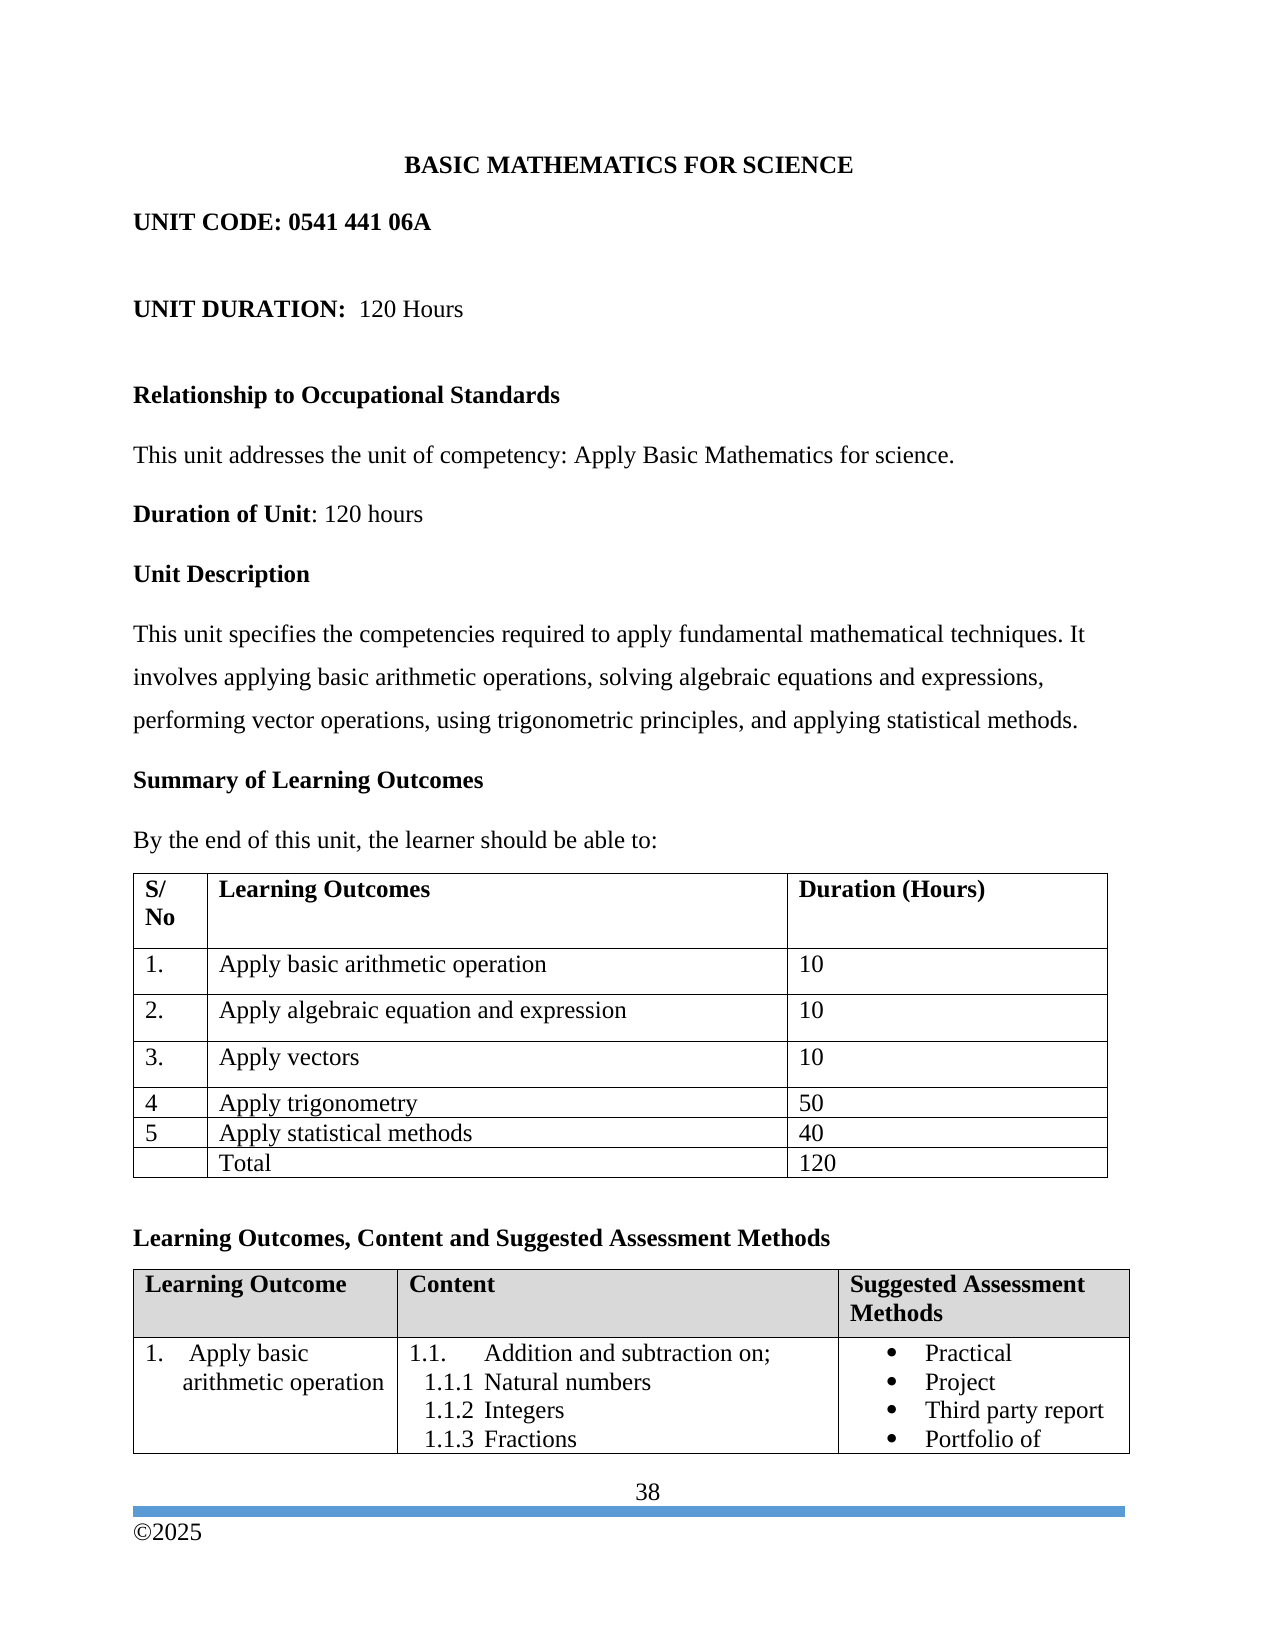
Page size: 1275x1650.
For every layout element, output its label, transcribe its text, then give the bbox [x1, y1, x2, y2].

table_cell [134, 1148, 207, 1177]
table_header Content [398, 1270, 838, 1337]
text Learning Outcomes, Content and Suggested Assessment Methods [133, 1223, 1125, 1252]
table_cell 10 [788, 995, 1107, 1041]
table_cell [839, 1338, 1129, 1453]
table_cell 40 [788, 1118, 1107, 1147]
table_cell 2. [134, 995, 207, 1041]
text Relationship to Occupational Standards [133, 380, 1125, 409]
table_cell 3. [134, 1042, 207, 1087]
table_cell 4 [134, 1088, 207, 1117]
table_cell Total [208, 1148, 787, 1177]
text UNIT DURATION: 120 Hours [133, 294, 1125, 322]
table_cell 10 [788, 1042, 1107, 1087]
table_cell 10 [788, 949, 1107, 994]
table_header Duration (Hours) [788, 874, 1107, 948]
table_header Learning Outcomes [208, 874, 787, 948]
text This unit addresses the unit of competency: Apply Basic Mathematics for science. [133, 440, 1125, 468]
text Summary of Learning Outcomes [133, 765, 1125, 794]
table_cell Apply basic arithmetic operation [208, 949, 787, 994]
table_cell 5 [134, 1118, 207, 1147]
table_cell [134, 1338, 397, 1453]
text UNIT CODE: 0541 441 06A [133, 207, 1125, 236]
table_cell 120 [788, 1148, 1107, 1177]
table_header S/No [134, 874, 207, 948]
text This unit specifies the competencies required to apply fundamental mathematical techniques. It involves applying basic arithmetic operations, solving algebraic equations and expressions, performing vector operations, using trigonometric principles, and applying statistical methods. [133, 619, 1125, 734]
table_cell Apply algebraic equation and expression [208, 995, 787, 1041]
table_cell Apply vectors [208, 1042, 787, 1087]
table_cell Apply statistical methods [208, 1118, 787, 1147]
table_cell 50 [788, 1088, 1107, 1117]
text By the end of this unit, the learner should be able to: [133, 825, 1125, 854]
subtitle BASIC MATHEMATICS FOR SCIENCE [133, 150, 1125, 179]
table_header Learning Outcome [134, 1270, 397, 1337]
table_header Suggested Assessment Methods [839, 1270, 1129, 1337]
table_cell 1. [134, 949, 207, 994]
text Unit Description [133, 559, 1125, 588]
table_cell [398, 1338, 838, 1453]
table_cell Apply trigonometry [208, 1088, 787, 1117]
text Duration of Unit: 120 hours [133, 499, 1125, 528]
